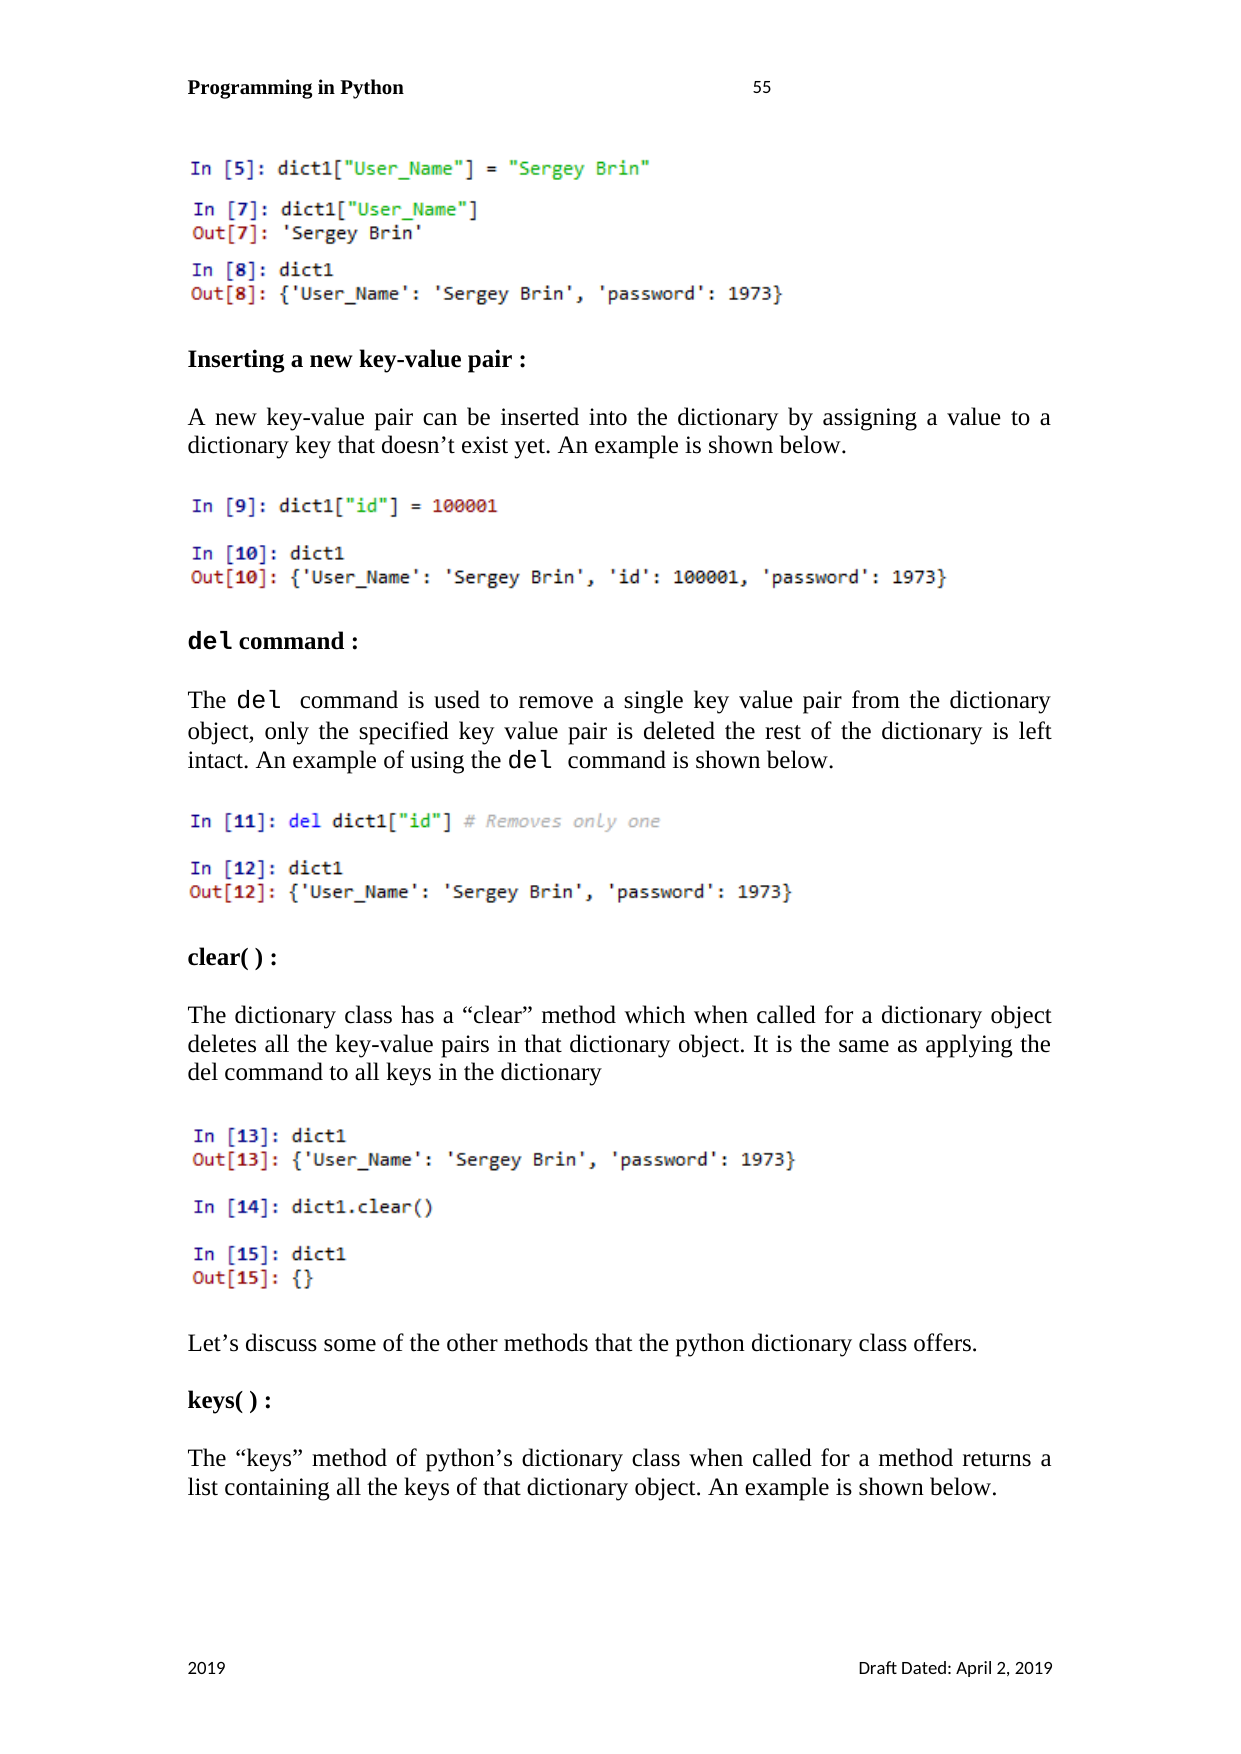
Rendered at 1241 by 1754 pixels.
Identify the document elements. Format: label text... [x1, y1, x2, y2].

list The “keys” method of python’s dictionary class when called for a method returns a list containing all the keys of that dictionary object. An example is shown below. [187, 1443, 1053, 1500]
list The del command is used to remove a single key value pair from the dictionary object, only the specified key value pair is deleted the rest of the dictionary is left intact. An example of using the del command is shown below. [187, 685, 1053, 776]
picture [187, 487, 958, 601]
list Let’s discuss some of the other methods that the python dictionary class offers. [187, 1328, 1053, 1357]
picture [187, 1115, 810, 1303]
list clear( ) : [187, 942, 1053, 971]
list keys( ) : [187, 1385, 1053, 1414]
picture [187, 804, 805, 917]
list Inserting a new key-value pair : [187, 344, 1053, 373]
list The dictionary class has a “clear” method which when called for a dictionary object deletes all the key-value pairs in that dictionary object. It is the same as applying the del command to all keys in the dictionary [187, 1000, 1053, 1086]
list del command : [187, 626, 1053, 657]
picture [187, 150, 794, 319]
list A new key-value pair can be inserted into the dictionary by assigning a value to a dictionary key that doesn’t exist yet. An example is shown below. [187, 402, 1053, 459]
